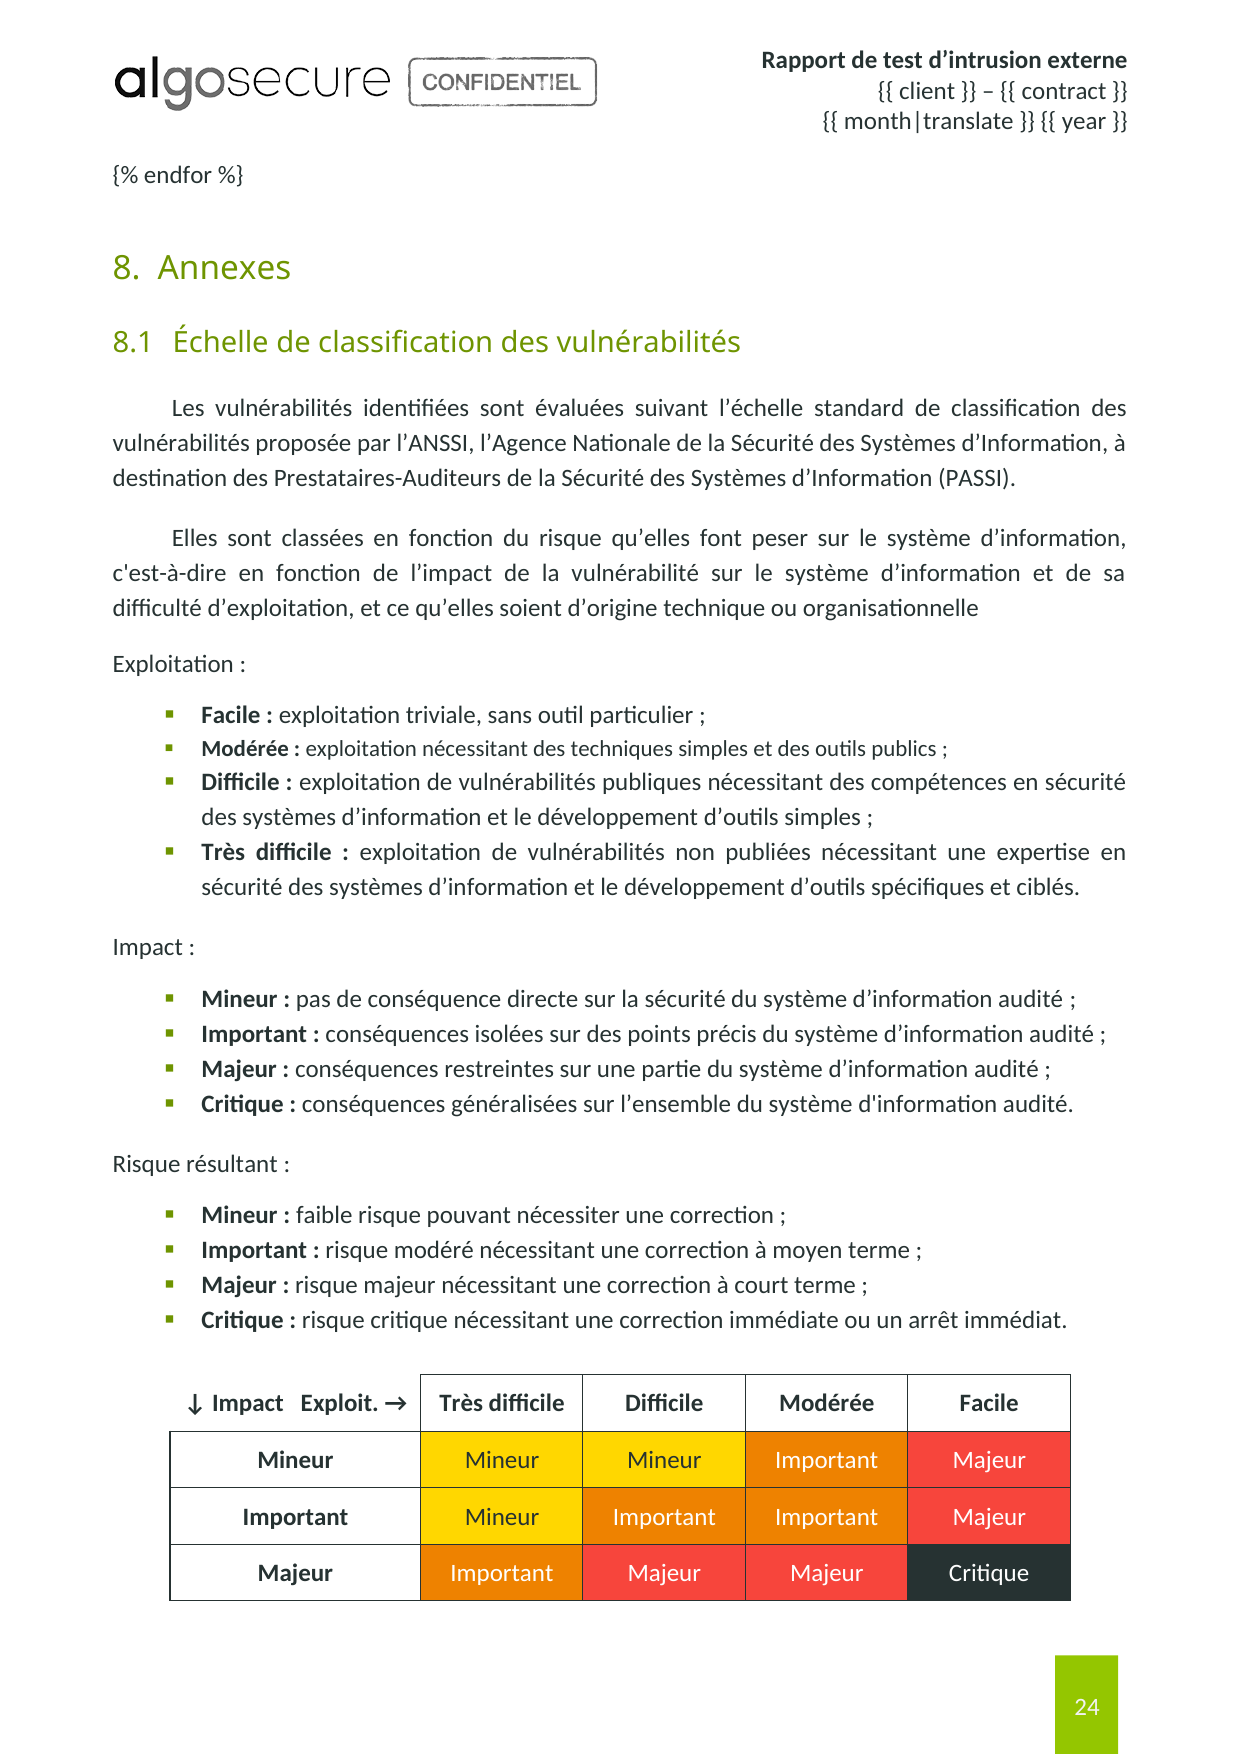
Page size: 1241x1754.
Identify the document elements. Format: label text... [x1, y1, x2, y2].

picture [406, 55, 599, 109]
table_cell Majeur [583, 1545, 745, 1600]
table_cell Important [171, 1488, 420, 1544]
list Très difficile : exploitation de vulnérabilités non publiées nécessitant une expertise en sécurité des systèmes d’information et le développement d’outils spécifiques et ciblés. [164, 836, 1128, 902]
list Difficile : exploitation de vulnérabilités publiques nécessitant des compétences en sécurité des systèmes d’information et le développement d’outils simples ; [164, 766, 1128, 832]
list Critique : conséquences généralisées sur l’ensemble du système d'information audité. [164, 1088, 1128, 1118]
table_cell Majeur [746, 1545, 907, 1600]
table_header Modérée [746, 1375, 907, 1431]
subtitle Annexes [112, 244, 1128, 289]
subtitle Échelle de classification des vulnérabilités [112, 321, 1128, 361]
text Impact : [112, 931, 1128, 962]
list Majeur : conséquences restreintes sur une partie du système d’information audité ; [164, 1053, 1128, 1083]
picture [112, 53, 392, 113]
table_cell Important [421, 1545, 582, 1600]
table_cell Majeur [908, 1432, 1070, 1487]
table_cell Important [746, 1488, 907, 1544]
table_header Difficile [583, 1375, 745, 1431]
list Modérée : exploitation nécessitant des techniques simples et des outils publics ; [164, 734, 1128, 762]
list Majeur : risque majeur nécessitant une correction à court terme ; [164, 1269, 1128, 1299]
table_cell Critique [908, 1545, 1070, 1600]
table_cell Important [746, 1432, 907, 1487]
table_header Très difficile [421, 1375, 582, 1431]
table_cell Majeur [908, 1488, 1070, 1544]
table_cell Mineur [583, 1432, 745, 1487]
table_cell Majeur [171, 1545, 420, 1600]
table_cell Mineur [421, 1488, 582, 1544]
list Les vulnérabilités identifiées sont évaluées suivant l’échelle standard de classification des vulnérabilités proposée par l’ANSSI, l’Agence Nationale de la Sécurité des Systèmes d’Information, à destination des Prestataires-Auditeurs de la Sécurité des Systèmes d’Information (PASSI). [112, 392, 1128, 492]
list Elles sont classées en fonction du risque qu’elles font peser sur le système d’information, c'est-à-dire en fonction de l’impact de la vulnérabilité sur le système d’information et de sa difficulté d’exploitation, et ce qu’elles soient d’origine technique ou organisationnelle [112, 522, 1128, 622]
text Risque résultant : [112, 1148, 1128, 1178]
table_cell Mineur [421, 1432, 582, 1487]
text Exploitation : [112, 648, 1128, 678]
table_header Facile [908, 1375, 1070, 1431]
list Mineur : pas de conséquence directe sur la sécurité du système d’information audité ; [164, 983, 1128, 1013]
list Important : risque modéré nécessitant une correction à moyen terme ; [164, 1234, 1128, 1264]
text {% endfor %}{% endfor %} [112, 159, 1128, 190]
list Mineur : faible risque pouvant nécessiter une correction ; [164, 1199, 1128, 1229]
list Important : conséquences isolées sur des points précis du système d’information audité ; [164, 1018, 1128, 1048]
table_cell Mineur [171, 1432, 420, 1487]
table_cell Important [583, 1488, 745, 1544]
list Facile : exploitation triviale, sans outil particulier ; [164, 699, 1128, 730]
table_header ↓ Impact Exploit. → [171, 1375, 420, 1431]
list Critique : risque critique nécessitant une correction immédiate ou un arrêt immédiat. [164, 1304, 1128, 1334]
